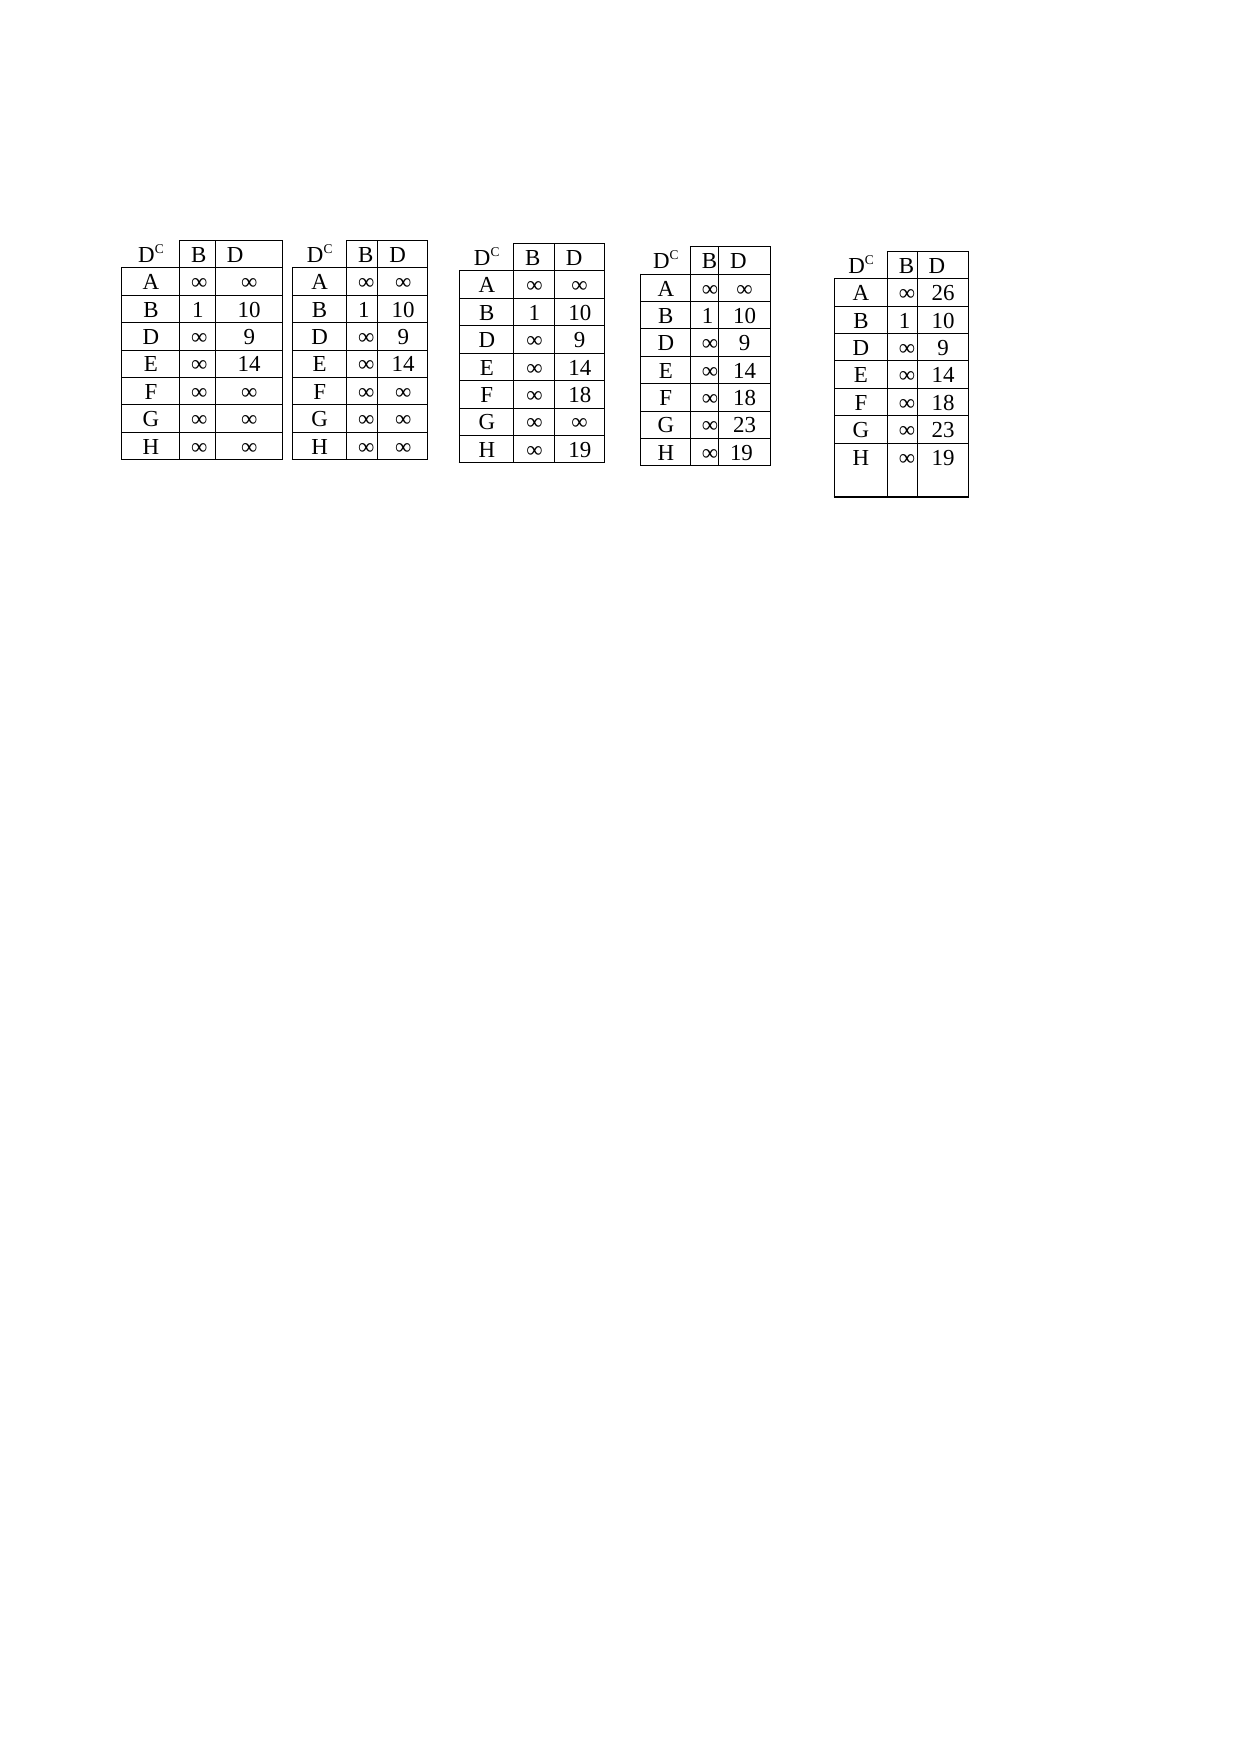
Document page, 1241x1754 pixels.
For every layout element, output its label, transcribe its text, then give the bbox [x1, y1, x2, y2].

table_cell D [641, 329, 690, 356]
table_cell ∞ [514, 354, 554, 380]
table_cell ∞ [719, 275, 770, 301]
table_header B [347, 241, 377, 267]
table_header B [691, 247, 718, 273]
table_cell ∞ [180, 268, 215, 295]
table_cell D [460, 326, 513, 353]
table_cell ∞ [216, 433, 282, 459]
table_cell 23 [719, 412, 770, 438]
table_cell H [835, 444, 887, 496]
table_cell ∞ [888, 334, 917, 360]
table_cell F [641, 384, 690, 411]
table_header DC [122, 240, 179, 267]
table_cell 9 [378, 323, 427, 349]
table_cell ∞ [555, 271, 604, 298]
table_cell ∞ [691, 384, 718, 411]
table_cell ∞ [180, 323, 215, 349]
table_cell 14 [555, 354, 604, 380]
table_header B [180, 241, 215, 267]
table_cell E [122, 351, 179, 377]
table_cell 9 [216, 323, 282, 349]
table_cell ∞ [180, 351, 215, 377]
table_cell H [122, 433, 179, 459]
table_cell 26 [918, 279, 968, 306]
table_cell 1 [180, 296, 215, 322]
table_cell G [122, 405, 179, 432]
table_cell E [293, 351, 346, 377]
table_cell ∞ [555, 409, 604, 435]
table_header D [378, 241, 427, 267]
table_cell G [835, 416, 887, 443]
table_cell 14 [918, 361, 968, 388]
table_cell A [122, 268, 179, 295]
table_cell 19 [555, 436, 604, 462]
table_cell 18 [719, 384, 770, 411]
table_cell A [460, 271, 513, 298]
table_cell ∞ [347, 351, 377, 377]
table_cell 10 [555, 299, 604, 325]
table_header B [888, 252, 917, 278]
table_cell G [293, 405, 346, 432]
table_cell ∞ [347, 323, 377, 349]
table_cell ∞ [514, 409, 554, 435]
table_cell ∞ [514, 381, 554, 407]
table_header DC [292, 240, 346, 267]
table_cell H [641, 439, 690, 465]
table_cell 10 [216, 296, 282, 322]
table_cell D [122, 323, 179, 349]
table_cell ∞ [514, 326, 554, 353]
table_cell 10 [918, 307, 968, 333]
table_header D [918, 252, 968, 278]
table_cell 18 [918, 389, 968, 415]
table_cell A [835, 279, 887, 306]
table_cell ∞ [378, 378, 427, 404]
table_header D [719, 247, 770, 273]
table_cell F [122, 378, 179, 404]
table_cell A [293, 268, 346, 295]
table_cell 10 [378, 296, 427, 322]
table_cell B [641, 302, 690, 328]
table_cell D [293, 323, 346, 349]
table_header D [216, 241, 282, 267]
table_cell D [835, 334, 887, 360]
table_header DC [641, 246, 690, 273]
table_cell ∞ [691, 329, 718, 356]
table_cell E [460, 354, 513, 380]
table_cell 14 [378, 351, 427, 377]
table_cell 1 [691, 302, 718, 328]
table_cell ∞ [514, 271, 554, 298]
table_cell ∞ [691, 412, 718, 438]
table_cell 19 [719, 439, 770, 465]
table_cell B [122, 296, 179, 322]
table_cell ∞ [347, 405, 377, 432]
table_cell ∞ [347, 433, 377, 459]
table_cell 1 [888, 307, 917, 333]
table_cell H [460, 436, 513, 462]
table_cell 14 [216, 351, 282, 377]
table_cell ∞ [216, 378, 282, 404]
table_cell ∞ [180, 378, 215, 404]
table_cell 1 [347, 296, 377, 322]
table_cell G [460, 409, 513, 435]
table_cell ∞ [378, 268, 427, 295]
table_cell ∞ [216, 268, 282, 295]
table_cell 10 [719, 302, 770, 328]
table_cell ∞ [216, 405, 282, 432]
table_cell F [835, 389, 887, 415]
table_cell 14 [719, 357, 770, 383]
table_cell E [835, 361, 887, 388]
table_cell A [641, 275, 690, 301]
table_cell ∞ [888, 444, 917, 496]
table_cell ∞ [691, 439, 718, 465]
table_cell B [835, 307, 887, 333]
table_cell F [293, 378, 346, 404]
table_cell 23 [918, 416, 968, 443]
table_cell ∞ [347, 268, 377, 295]
table_cell G [641, 412, 690, 438]
table_cell ∞ [888, 279, 917, 306]
table_cell 9 [555, 326, 604, 353]
table_cell ∞ [180, 433, 215, 459]
table_cell ∞ [347, 378, 377, 404]
table_cell B [460, 299, 513, 325]
table_cell ∞ [691, 275, 718, 301]
table_header DC [459, 243, 513, 270]
table_cell ∞ [378, 433, 427, 459]
table_header D [555, 244, 604, 270]
table_cell ∞ [378, 405, 427, 432]
table_header DC [834, 251, 887, 278]
table_cell ∞ [180, 405, 215, 432]
table_cell F [460, 381, 513, 407]
table_cell ∞ [514, 436, 554, 462]
table_cell ∞ [888, 389, 917, 415]
table_cell H [293, 433, 346, 459]
table_cell ∞ [888, 361, 917, 388]
table_cell B [293, 296, 346, 322]
table_cell ∞ [888, 416, 917, 443]
table_cell 9 [918, 334, 968, 360]
table_cell 18 [555, 381, 604, 407]
table_cell 9 [719, 329, 770, 356]
table_header B [514, 244, 554, 270]
table_cell ∞ [691, 357, 718, 383]
table_cell 19 [918, 444, 968, 496]
table_cell E [641, 357, 690, 383]
table_cell 1 [514, 299, 554, 325]
